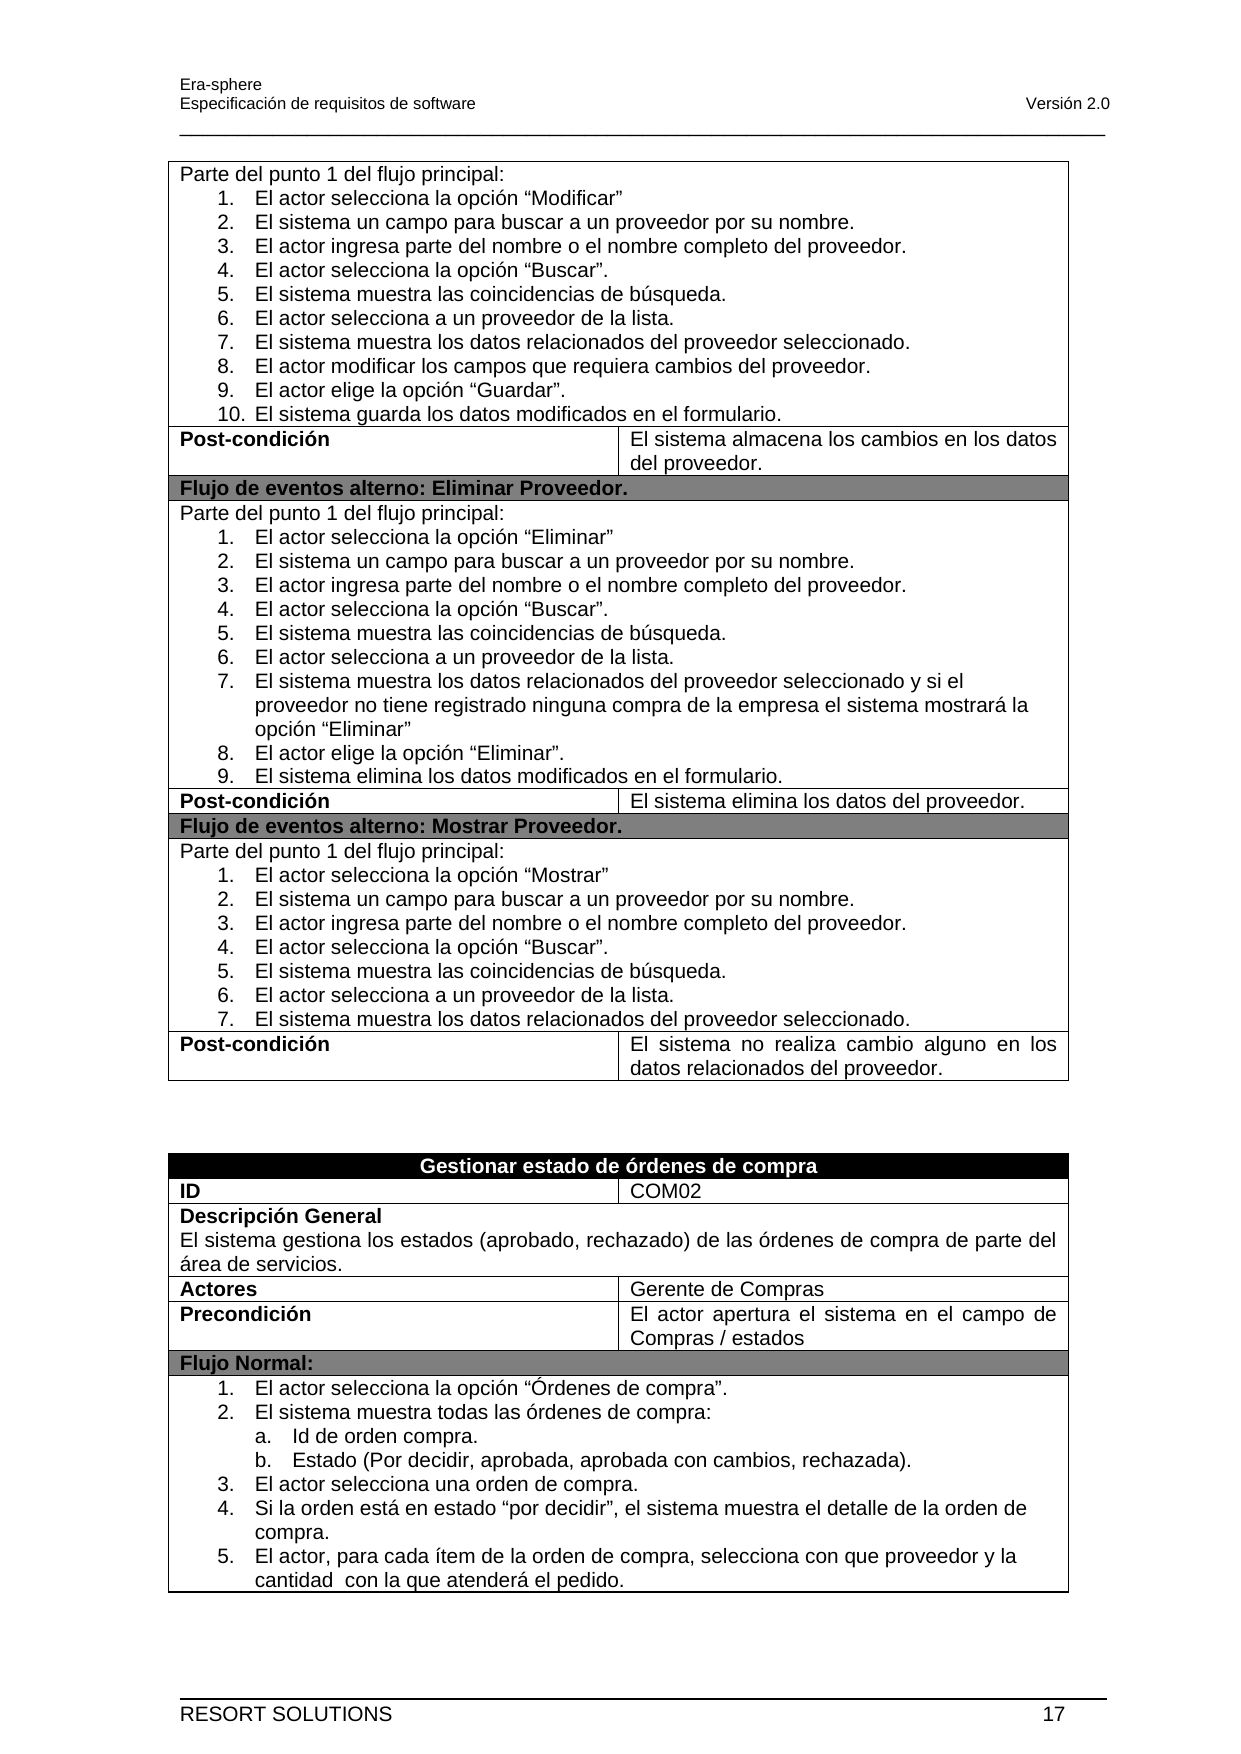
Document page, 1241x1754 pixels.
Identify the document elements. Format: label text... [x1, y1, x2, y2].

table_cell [169, 1376, 1068, 1591]
table_cell Flujo de eventos alterno: Eliminar Proveedor. [169, 476, 1068, 500]
table_cell Gerente de Compras [619, 1277, 1068, 1301]
table_cell El sistema elimina los datos del proveedor. [619, 789, 1068, 813]
table_cell El sistema almacena los cambios en los datos del proveedor. [619, 427, 1068, 475]
table_cell Precondición [169, 1302, 618, 1350]
table_cell Descripción General El sistema gestiona los estados (aprobado, rechazado) de las órdenes de compra de parte del área de servicios. [169, 1204, 1068, 1276]
table_cell COM02 [619, 1179, 1068, 1203]
table_cell Post-condición [169, 1032, 618, 1080]
table_cell El actor apertura el sistema en el campo de Compras / estados [619, 1302, 1068, 1350]
table_cell Flujo de eventos alterno: Mostrar Proveedor. [169, 814, 1068, 838]
table_cell Post-condición [169, 427, 618, 475]
table_header Gestionar estado de órdenes de compra [169, 1154, 1068, 1178]
table_cell El sistema no realiza cambio alguno en los datos relacionados del proveedor. [619, 1032, 1068, 1080]
table_cell Actores [169, 1277, 618, 1301]
table_cell Parte del punto 1 del flujo principal: El actor selecciona la opción “Mostrar” El sistema un campo para buscar a un proveedor por su nombre. El actor ingresa parte del nombre o el nombre completo del proveedor. El actor selecciona la opción “Buscar”. El sistema muestra las coincidencias de búsqueda. El actor selecciona a un proveedor de la lista. El sistema muestra los datos relacionados del proveedor seleccionado. [169, 839, 1068, 1031]
table_cell Flujo Normal: [169, 1351, 1068, 1375]
table_cell Parte del punto 1 del flujo principal: El actor selecciona la opción “Eliminar” El sistema un campo para buscar a un proveedor por su nombre. El actor ingresa parte del nombre o el nombre completo del proveedor. El actor selecciona la opción “Buscar”. El sistema muestra las coincidencias de búsqueda. El actor selecciona a un proveedor de la lista. El sistema muestra los datos relacionados del proveedor seleccionado y si el proveedor no tiene registrado ninguna compra de la empresa el sistema mostrará la opción “Eliminar” El actor elige la opción “Eliminar”. El sistema elimina los datos modificados en el formulario. [169, 501, 1068, 788]
table_cell Post-condición [169, 789, 618, 813]
table_cell ID [169, 1179, 618, 1203]
